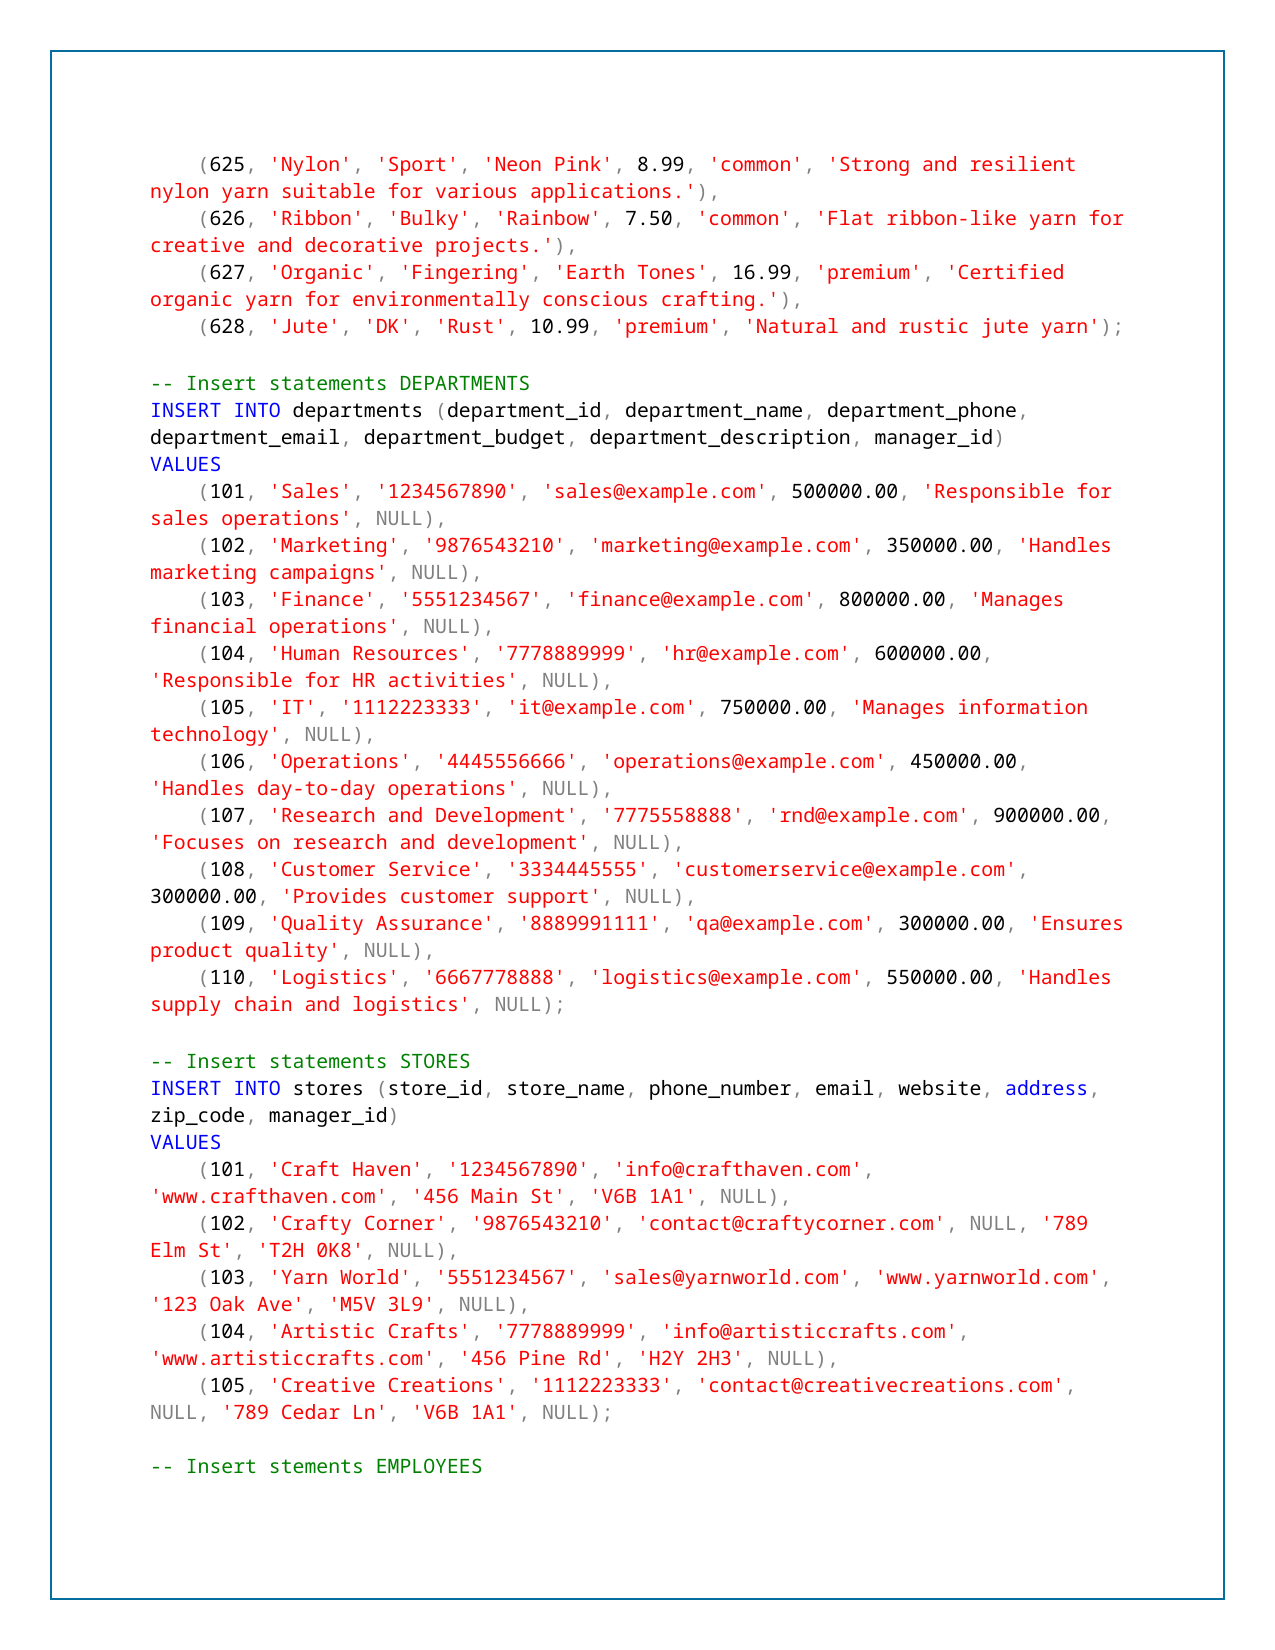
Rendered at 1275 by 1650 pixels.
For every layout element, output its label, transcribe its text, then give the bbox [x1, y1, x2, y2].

text (107, 'Research and Development', '7775558888', 'rnd@example.com', 900000.00, 'Focuses on research and development', NULL), [150, 801, 1125, 855]
text (628, 'Jute', 'DK', 'Rust', 10.99, 'premium', 'Natural and rustic jute yarn'); [150, 312, 1125, 339]
text (110, 'Logistics', '6667778888', 'logistics@example.com', 550000.00, 'Handles supply chain and logistics', NULL); [150, 963, 1125, 1017]
text (106, 'Operations', '4445556666', 'operations@example.com', 450000.00, 'Handles day-to-day operations', NULL), [150, 747, 1125, 801]
text (101, 'Craft Haven', '1234567890', 'info@crafthaven.com', 'www.crafthaven.com', '456 Main St', 'V6B 1A1', NULL), [150, 1155, 1125, 1209]
text (625, 'Nylon', 'Sport', 'Neon Pink', 8.99, 'common', 'Strong and resilient nylon yarn suitable for various applications.'), [150, 150, 1125, 204]
text (104, 'Human Resources', '7778889999', 'hr@example.com', 600000.00, 'Responsible for HR activities', NULL), [150, 639, 1125, 693]
text (103, 'Finance', '5551234567', 'finance@example.com', 800000.00, 'Manages financial operations', NULL), [150, 585, 1125, 639]
text (102, 'Marketing', '9876543210', 'marketing@example.com', 350000.00, 'Handles marketing campaigns', NULL), [150, 531, 1125, 585]
text (109, 'Quality Assurance', '8889991111', 'qa@example.com', 300000.00, 'Ensures product quality', NULL), [150, 909, 1125, 963]
text -- Insert statements STORES [150, 1047, 1125, 1074]
text (105, 'IT', '1112223333', 'it@example.com', 750000.00, 'Manages information technology', NULL), [150, 693, 1125, 747]
text (103, 'Yarn World', '5551234567', 'sales@yarnworld.com', 'www.yarnworld.com', '123 Oak Ave', 'M5V 3L9', NULL), [150, 1263, 1125, 1317]
text INSERT INTO departments (department_id, department_name, department_phone, department_email, department_budget, department_description, manager_id) [150, 396, 1125, 450]
text -- Insert statements DEPARTMENTS [150, 369, 1125, 396]
text (627, 'Organic', 'Fingering', 'Earth Tones', 16.99, 'premium', 'Certified organic yarn for environmentally conscious crafting.'), [150, 258, 1125, 312]
text (626, 'Ribbon', 'Bulky', 'Rainbow', 7.50, 'common', 'Flat ribbon-like yarn for creative and decorative projects.'), [150, 204, 1125, 258]
text (101, 'Sales', '1234567890', 'sales@example.com', 500000.00, 'Responsible for sales operations', NULL), [150, 477, 1125, 531]
text (105, 'Creative Creations', '1112223333', 'contact@creativecreations.com', NULL, '789 Cedar Ln', 'V6B 1A1', NULL); [150, 1371, 1125, 1425]
text -- Insert stements EMPLOYEES [150, 1452, 1125, 1479]
text (108, 'Customer Service', '3334445555', 'customerservice@example.com', 300000.00, 'Provides customer support', NULL), [150, 855, 1125, 909]
text VALUES [150, 1128, 1125, 1155]
text VALUES [150, 450, 1125, 477]
text INSERT INTO stores (store_id, store_name, phone_number, email, website, address, zip_code, manager_id) [150, 1074, 1125, 1128]
text (102, 'Crafty Corner', '9876543210', 'contact@craftycorner.com', NULL, '789 Elm St', 'T2H 0K8', NULL), [150, 1209, 1125, 1263]
text (104, 'Artistic Crafts', '7778889999', 'info@artisticcrafts.com', 'www.artisticcrafts.com', '456 Pine Rd', 'H2Y 2H3', NULL), [150, 1317, 1125, 1371]
